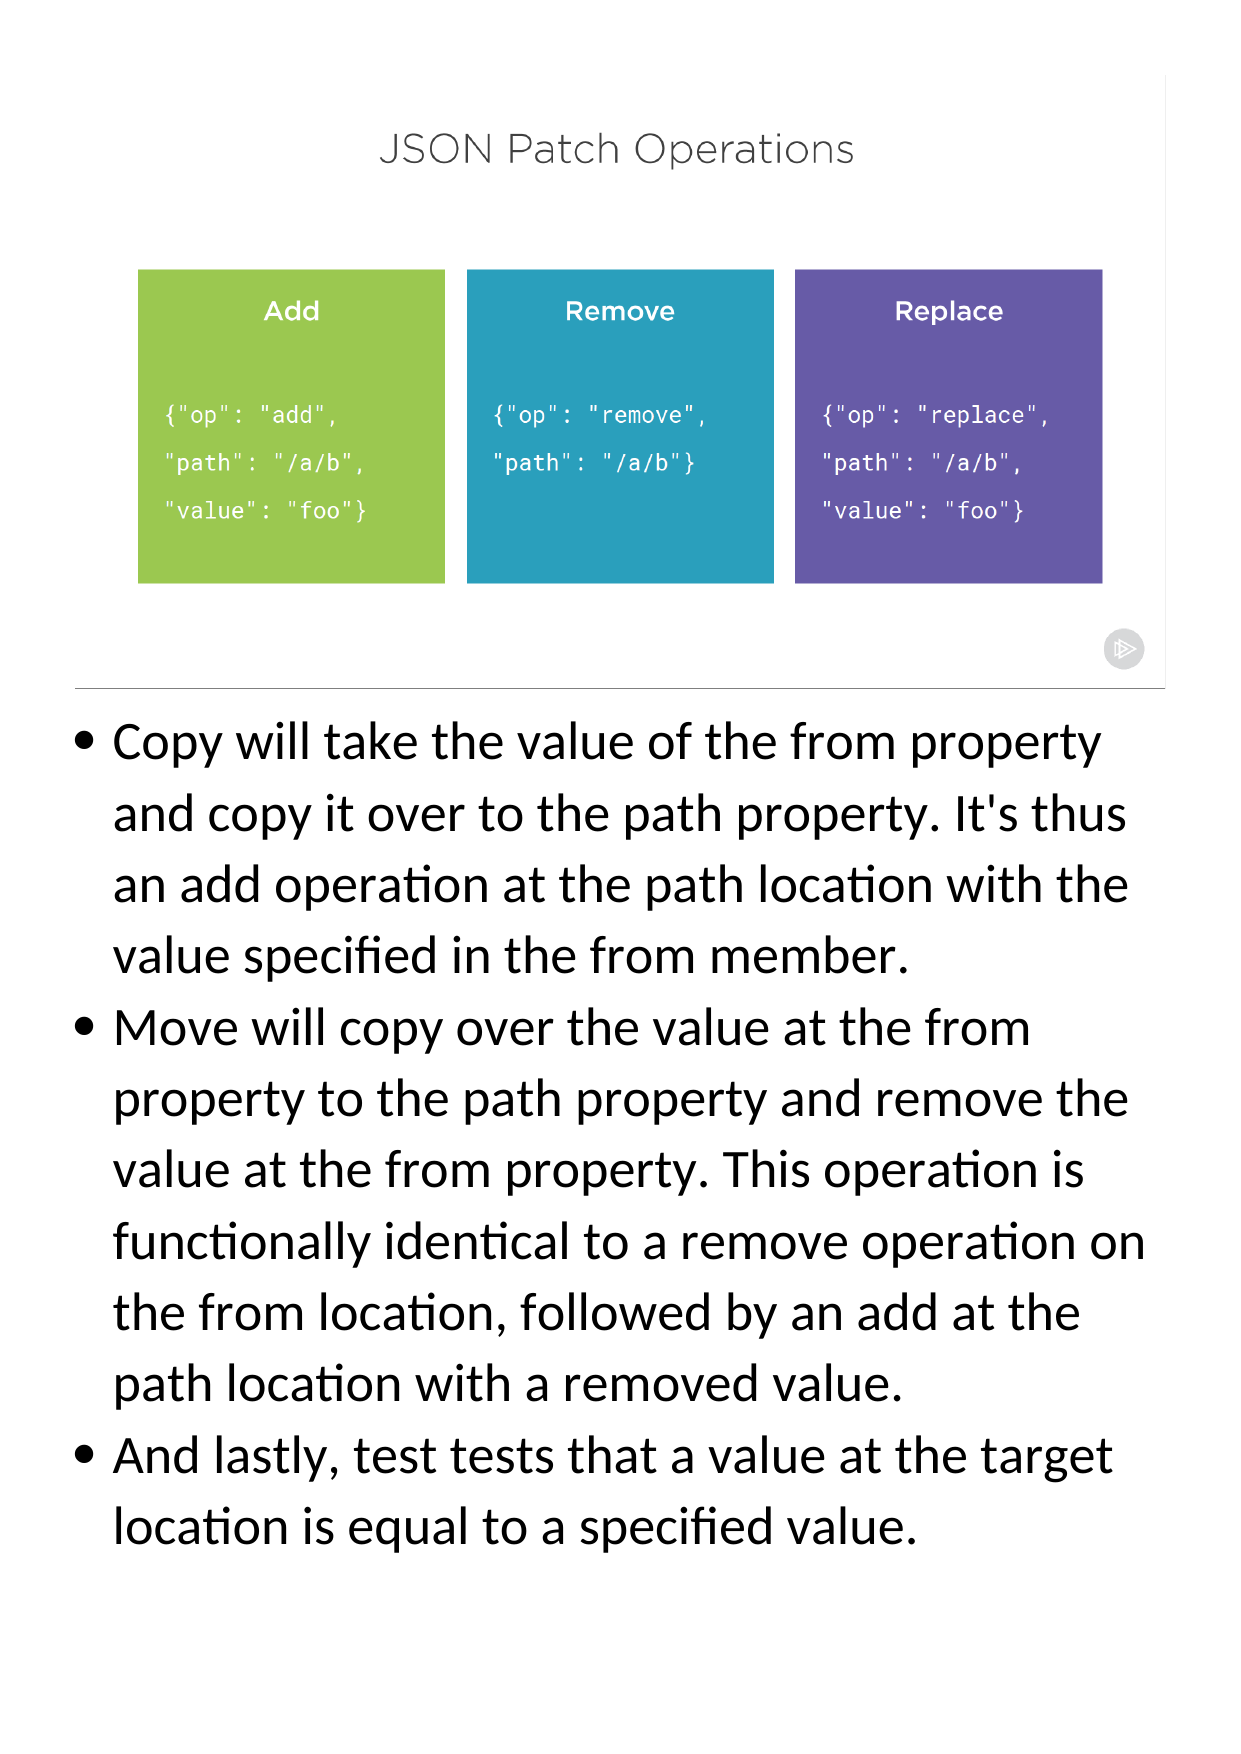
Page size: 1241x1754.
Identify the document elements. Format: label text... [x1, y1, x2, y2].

list Move will copy over the value at the from property to the path property and remove the value at the from property. This operation is functionally identical to a remove operation on the from location, followed by an add at the path location with a removed value. [75, 992, 1165, 1415]
list And lastly, test tests that a value at the target location is equal to a specified value. [75, 1421, 1165, 1558]
picture [75, 75, 1166, 689]
list Copy will take the value of the from property and copy it over to the path property. It's thus an add operation at the path location with the value specified in the from member. [75, 707, 1165, 987]
